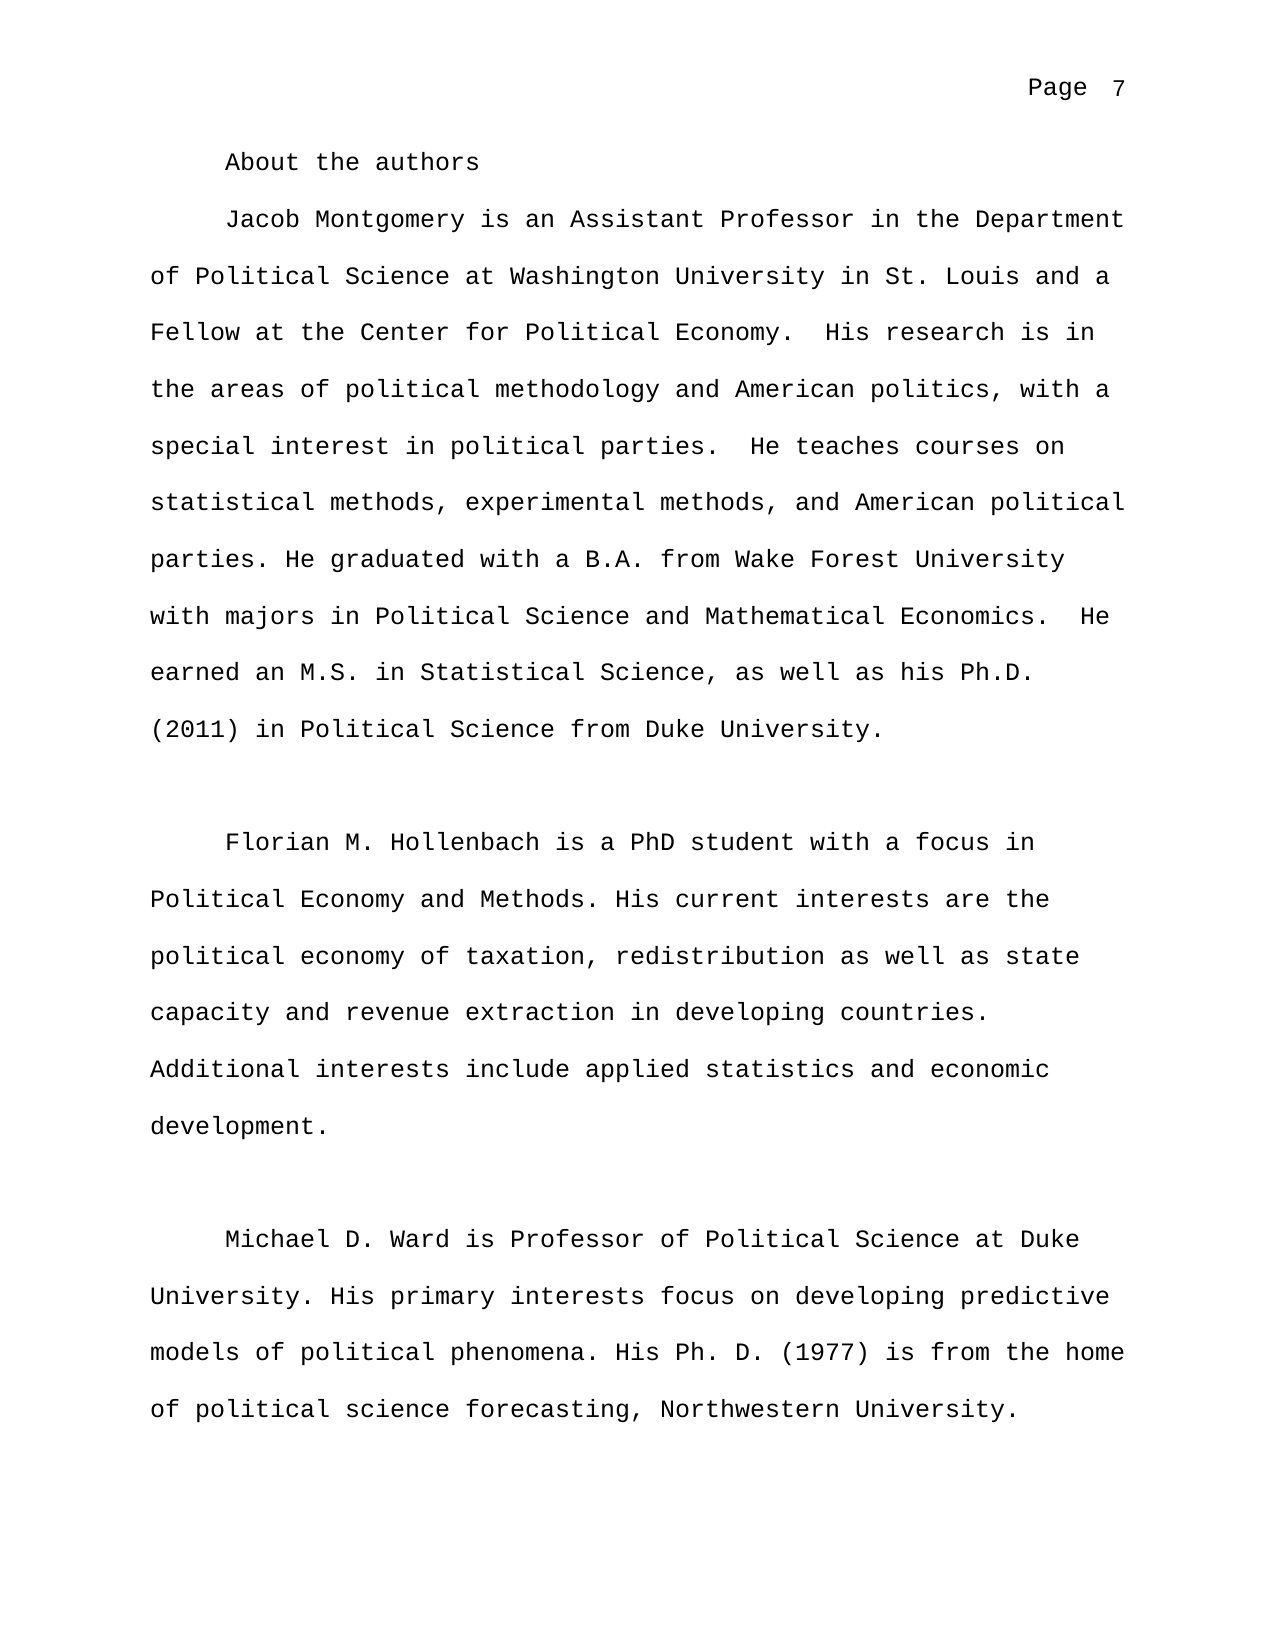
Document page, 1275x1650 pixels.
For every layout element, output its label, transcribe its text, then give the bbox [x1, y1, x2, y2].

text Florian M. Hollenbach is a PhD student with a focus in Political Economy and Methods. His current interests are the political economy of taxation, redistribution as well as state capacity and revenue extraction in developing countries. Additional interests include applied statistics and economic development. [150, 830, 1125, 1142]
text Michael D. Ward is Professor of Political Science at Duke University. His primary interests focus on developing predictive models of political phenomena. His Ph. D. (1977) is from the home of political science forecasting, Northwestern University. [150, 1227, 1125, 1425]
text About the authors [150, 150, 1125, 178]
